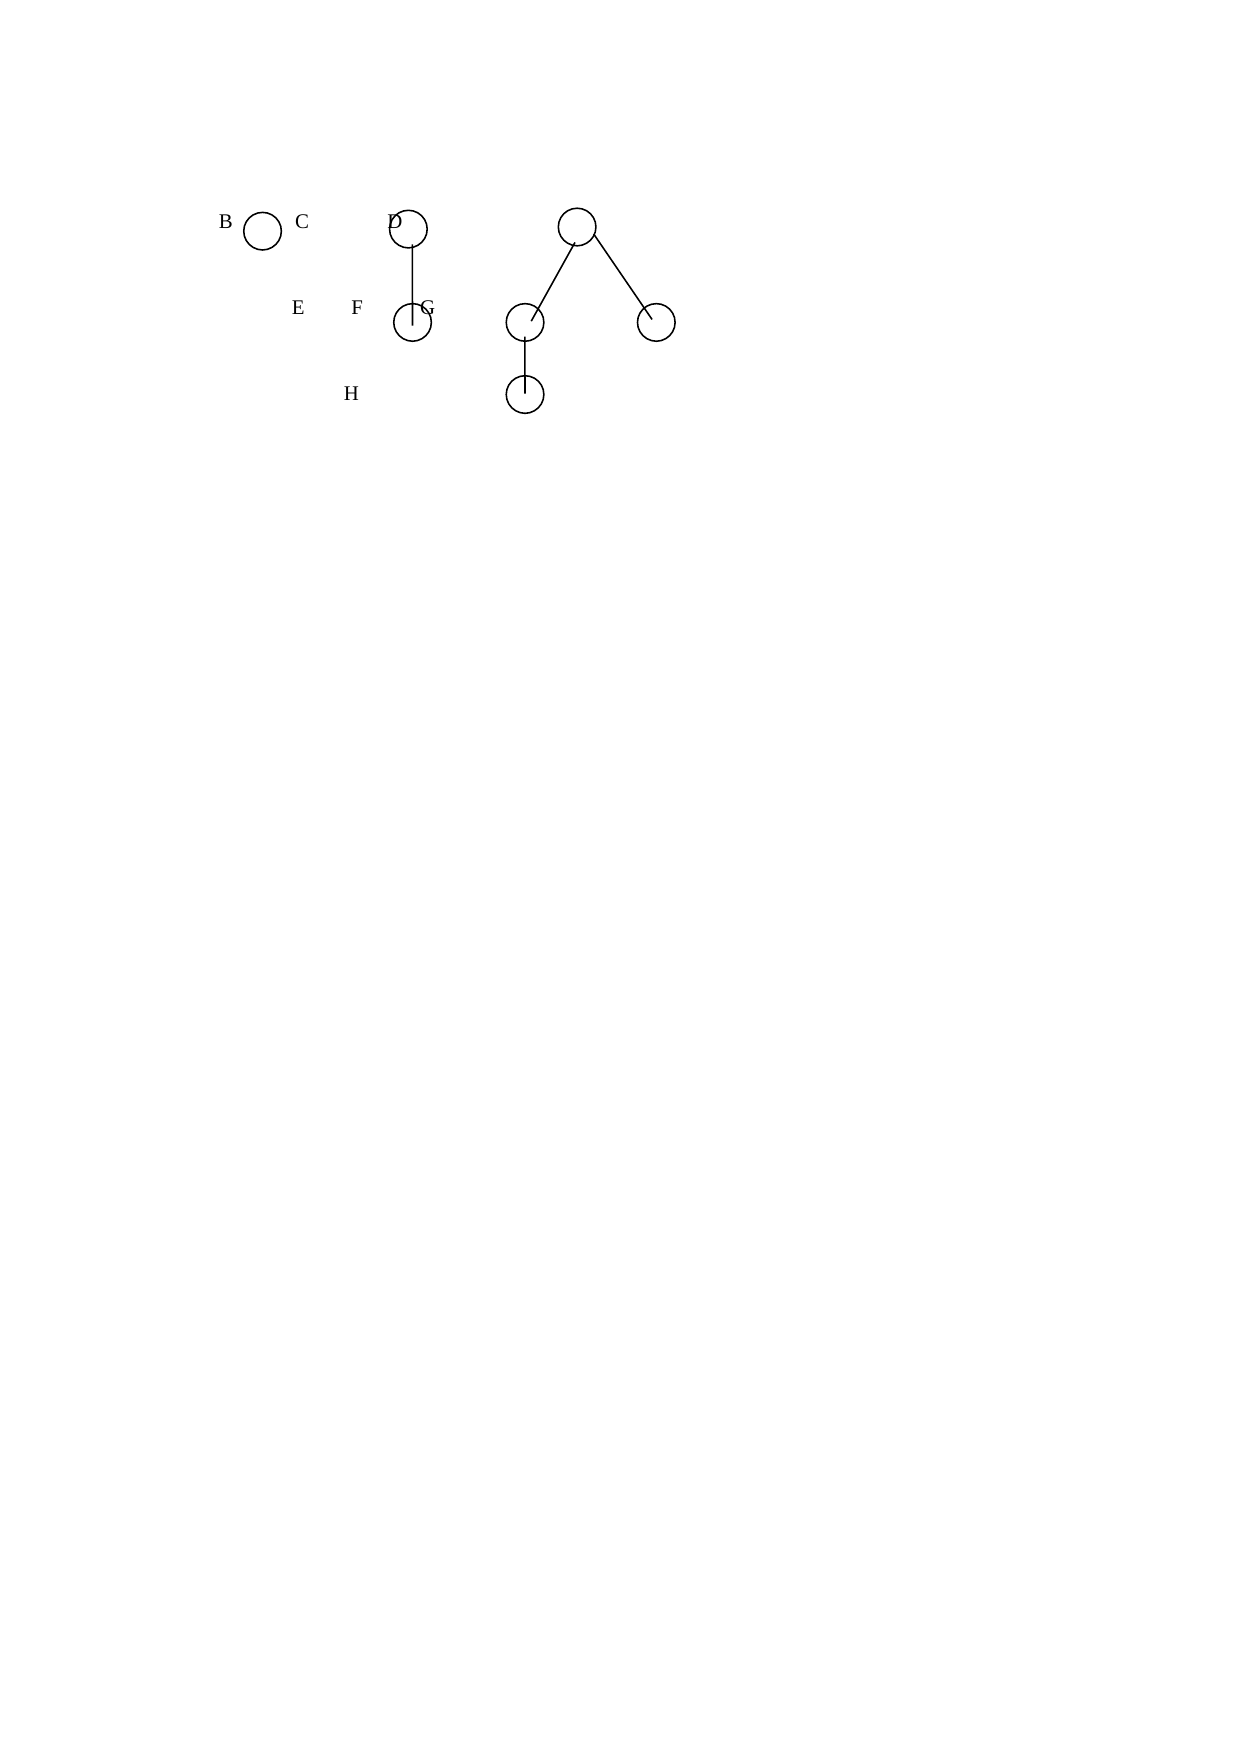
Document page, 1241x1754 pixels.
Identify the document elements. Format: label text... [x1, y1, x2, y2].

text E F G [187, 291, 411, 323]
text H [187, 377, 1053, 409]
text B C D [187, 205, 1053, 237]
text E F G [414, 291, 1053, 323]
